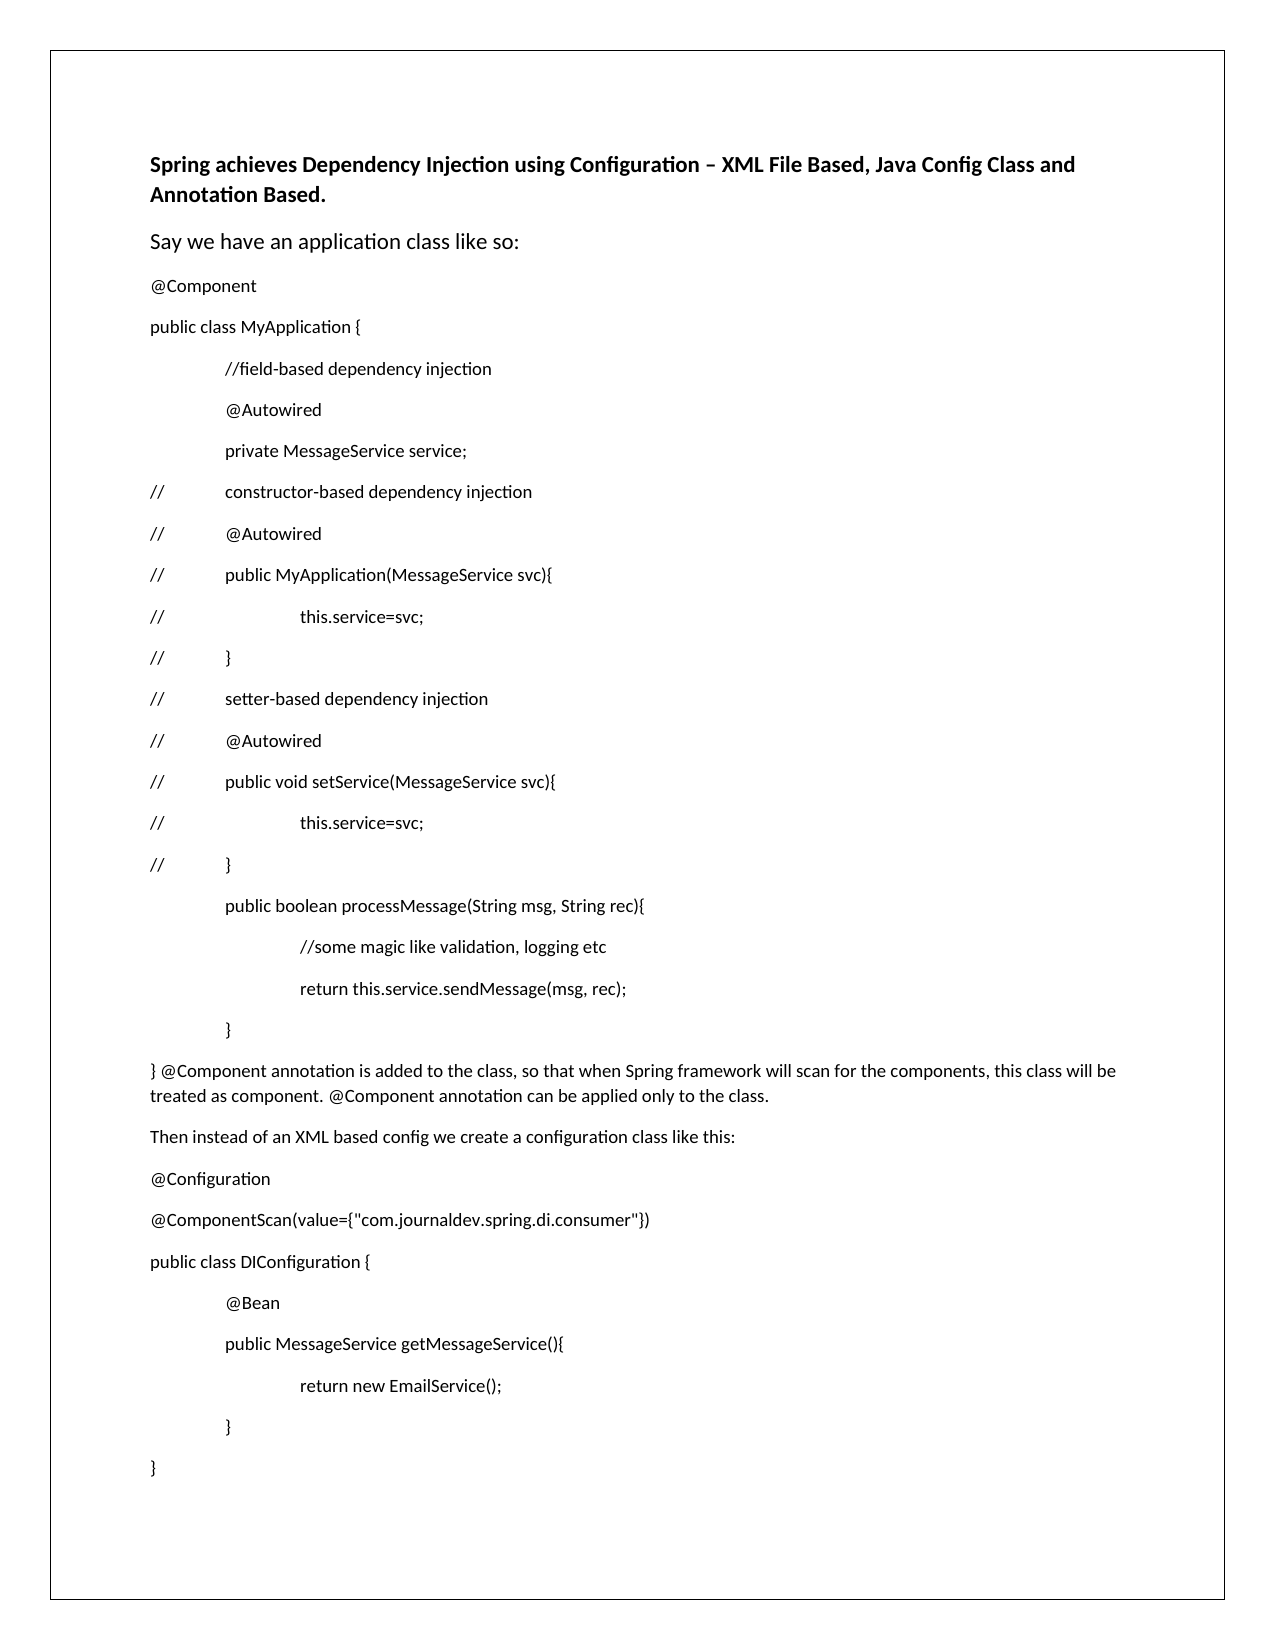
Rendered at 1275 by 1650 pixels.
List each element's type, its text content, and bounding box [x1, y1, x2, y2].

text // @Autowired [150, 729, 1125, 752]
text private MessageService service; [150, 439, 1125, 462]
text } [150, 1018, 1125, 1041]
text @Bean [150, 1291, 1125, 1314]
text Spring achieves Dependency Injection using Configuration – XML File Based, Java Config Class and Annotation Based. [150, 150, 1125, 208]
text // @Autowired [150, 522, 1125, 545]
text public boolean processMessage(String msg, String rec){ [150, 894, 1125, 917]
text public MessageService getMessageService(){ [150, 1332, 1125, 1355]
text return new EmailService(); [150, 1374, 1125, 1397]
text // public void setService(MessageService svc){ [150, 770, 1125, 793]
text public class DIConfiguration { [150, 1250, 1125, 1273]
text } @Component annotation is added to the class, so that when Spring framework will scan for the components, this class will be treated as component. @Component annotation can be applied only to the class. [150, 1060, 1125, 1107]
text } [150, 1415, 1125, 1438]
text //field-based dependency injection [150, 357, 1125, 379]
text public class MyApplication { [150, 315, 1125, 338]
text return this.service.sendMessage(msg, rec); [150, 977, 1125, 1000]
text // } [150, 646, 1125, 669]
text @ComponentScan(value={"com.journaldev.spring.di.consumer"}) [150, 1208, 1125, 1231]
text // } [150, 853, 1125, 876]
text //some magic like validation, logging etc [150, 936, 1125, 958]
text Then instead of an XML based config we create a configuration class like this: [150, 1126, 1125, 1149]
text // this.service=svc; [150, 605, 1125, 628]
text @Configuration [150, 1167, 1125, 1190]
text @Autowired [150, 398, 1125, 421]
text // this.service=svc; [150, 812, 1125, 834]
text @Component [150, 274, 1125, 297]
text Say we have an application class like so: [150, 227, 1125, 255]
text // setter-based dependency injection [150, 687, 1125, 710]
text // public MyApplication(MessageService svc){ [150, 563, 1125, 586]
text // constructor-based dependency injection [150, 481, 1125, 504]
text } [150, 1457, 1125, 1479]
